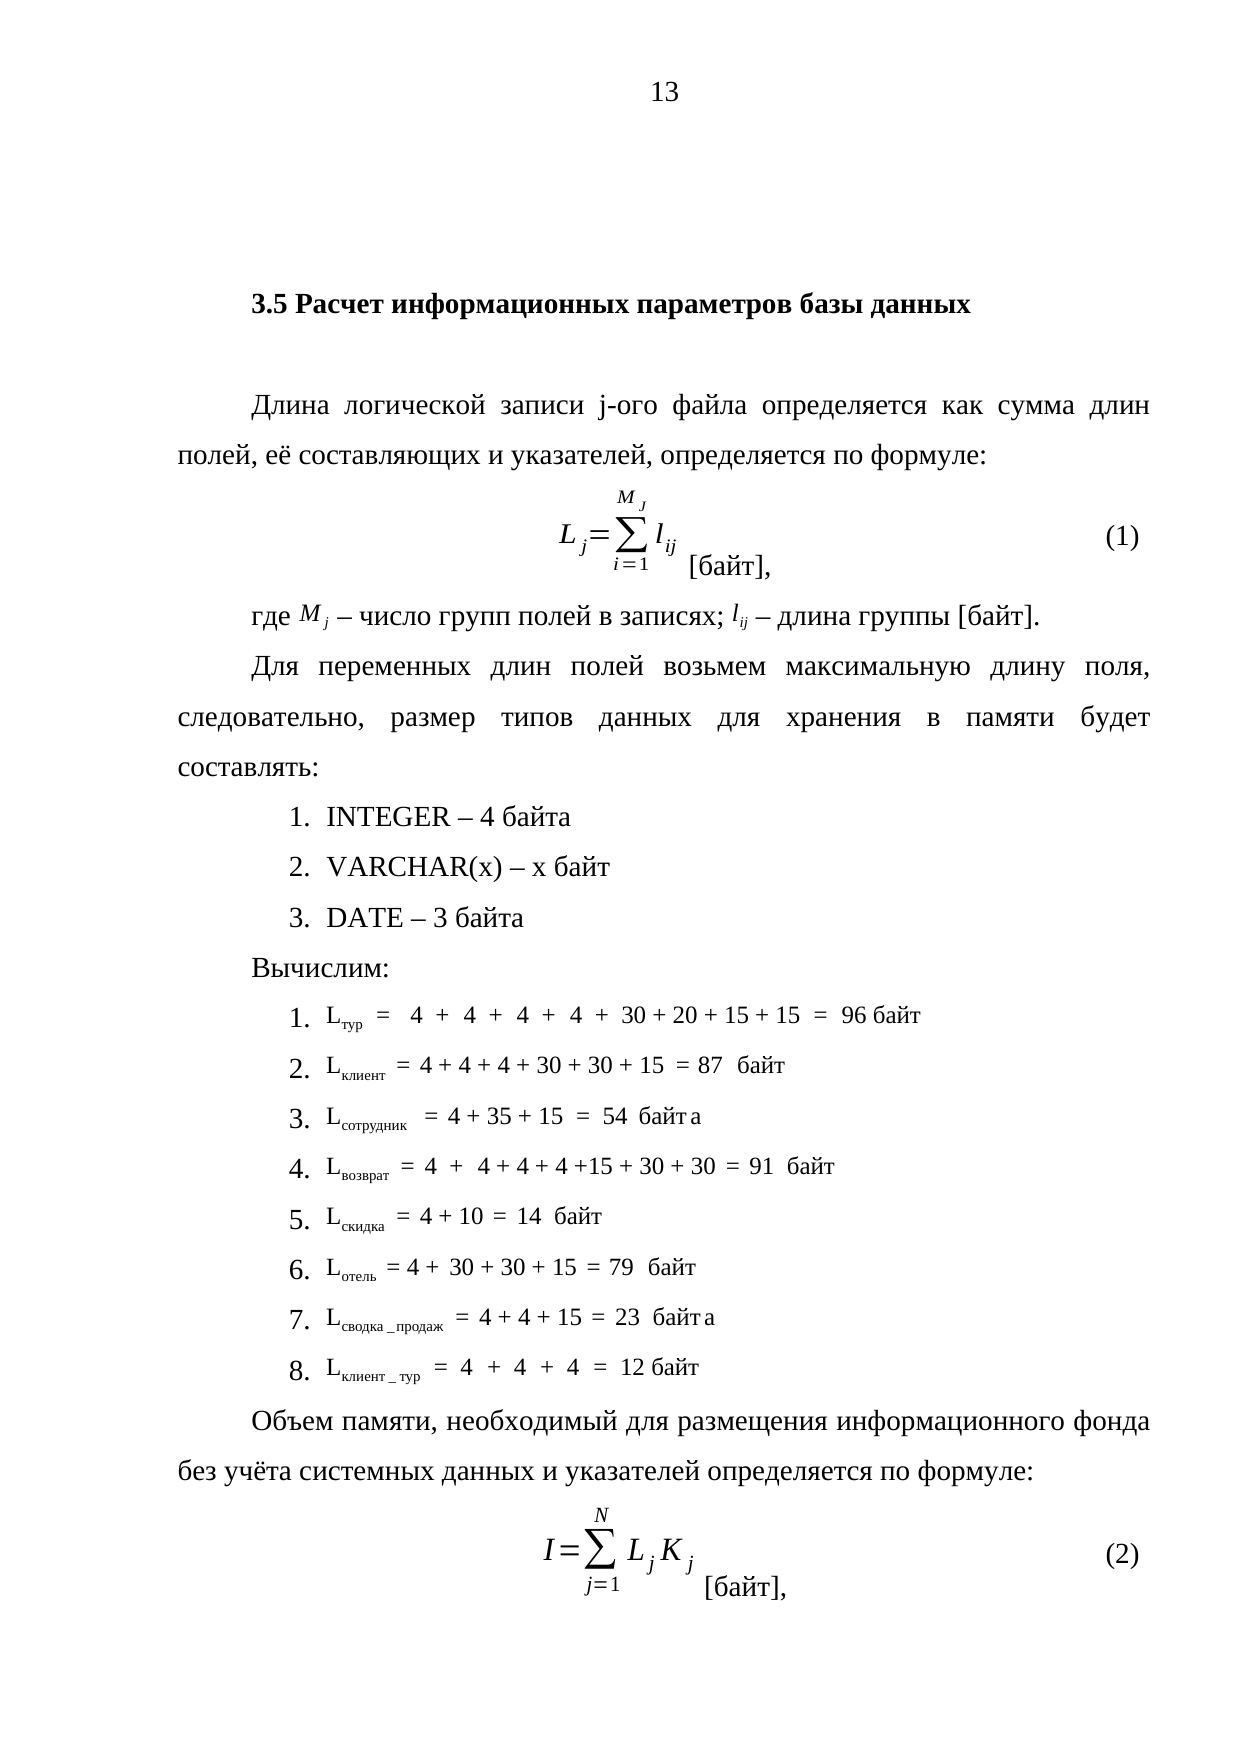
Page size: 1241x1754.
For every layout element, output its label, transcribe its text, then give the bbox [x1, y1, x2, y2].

table_header [байт], [177, 1504, 1077, 1619]
text где – число групп полей в записях; – длина группы [байт]. [177, 598, 1152, 632]
table_header (2) [1078, 1504, 1151, 1619]
list INTEGER – 4 байта [288, 799, 1152, 833]
text Вычислим: [177, 950, 1152, 984]
text Длина логической записи j-ого файла определяется как сумма длин полей, её составляющих и указателей, определяется по формуле: [177, 387, 1152, 471]
list DATE – 3 байта [288, 900, 1152, 933]
table_header [байт], [177, 488, 1077, 598]
table_header (1) [1078, 488, 1151, 598]
text Объем памяти, необходимый для размещения информационного фонда без учёта системных данных и указателей определяется по формуле: [177, 1403, 1152, 1487]
text Для переменных длин полей возьмем максимальную длину поля, следовательно, размер типов данных для хранения в памяти будет составлять: [177, 648, 1152, 782]
list VARCHAR(x) – x байт [288, 849, 1152, 883]
text 3.5 Расчет информационных параметров базы данных [177, 286, 1152, 320]
